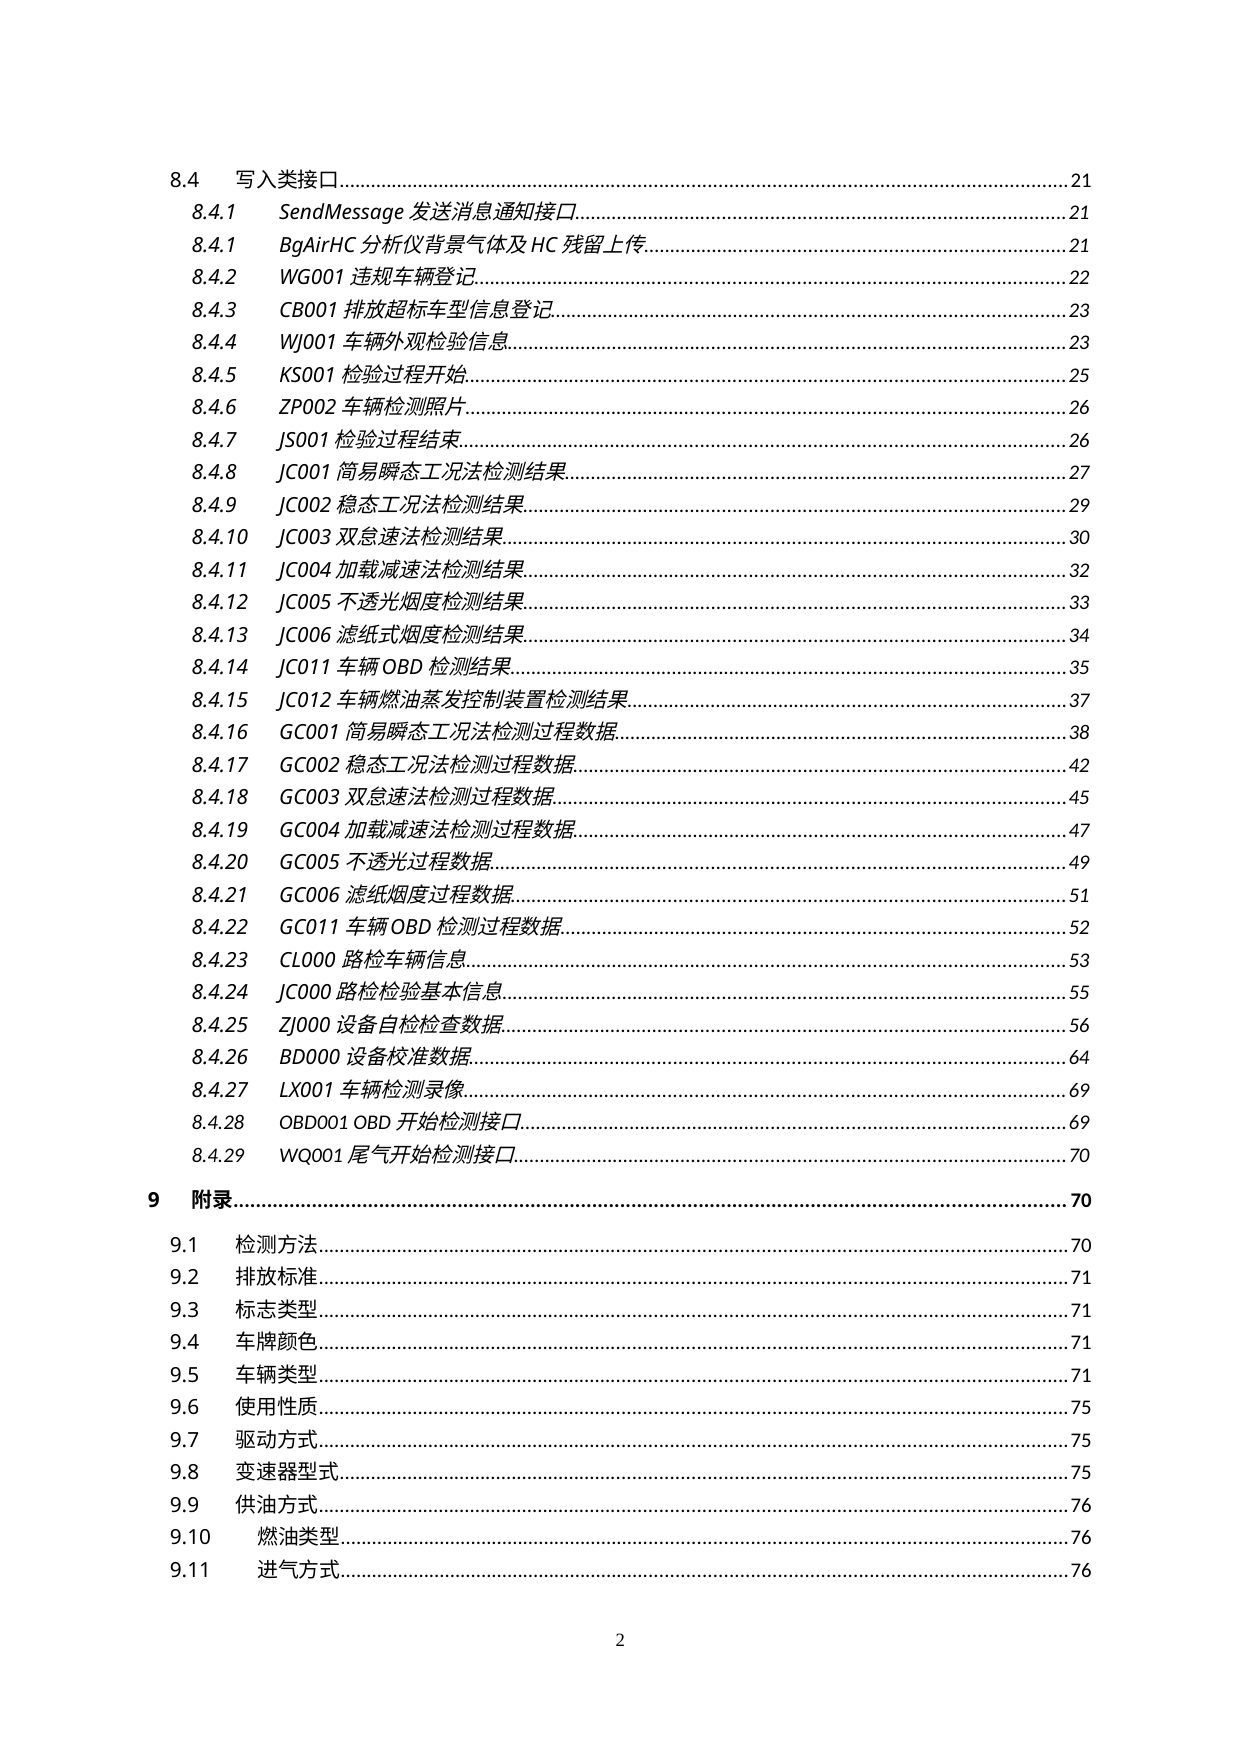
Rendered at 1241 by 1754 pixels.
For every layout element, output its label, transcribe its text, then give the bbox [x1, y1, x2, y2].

text 9.11 进气方式 76 [169, 1552, 1092, 1584]
text 9 附录 70 [148, 1182, 1092, 1214]
text 8.4 写入类接口 21 [169, 162, 1092, 194]
text 8.4.10 JC003双怠速法检测结果 30 [191, 519, 1092, 552]
text 8.4.19 GC004加载减速法检测过程数据 47 [191, 812, 1092, 844]
text 8.4.27 LX001车辆检测录像 69 [191, 1072, 1092, 1104]
text 8.4.21 GC006滤纸烟度过程数据 51 [191, 877, 1092, 909]
text 9.3 标志类型 71 [169, 1292, 1092, 1324]
text 8.4.7 JS001检验过程结束 26 [191, 422, 1092, 454]
text 8.4.17 GC002稳态工况法检测过程数据 42 [191, 747, 1092, 779]
text 8.4.26 BD000设备校准数据 64 [191, 1039, 1092, 1072]
text 8.4.6 ZP002车辆检测照片 26 [191, 389, 1092, 422]
text 8.4.1 SendMessage发送消息通知接口 21 [191, 194, 1092, 227]
text 8.4.2 WG001违规车辆登记 22 [191, 259, 1092, 292]
text 9.6 使用性质 75 [169, 1389, 1092, 1422]
text 9.9 供油方式 76 [169, 1487, 1092, 1519]
text 8.4.18 GC003双怠速法检测过程数据 45 [191, 779, 1092, 812]
text 8.4.22 GC011车辆OBD检测过程数据 52 [191, 909, 1092, 942]
text 8.4.4 WJ001车辆外观检验信息 23 [191, 324, 1092, 357]
text 8.4.16 GC001简易瞬态工况法检测过程数据 38 [191, 714, 1092, 747]
text 9.5 车辆类型 71 [169, 1357, 1092, 1389]
text 9.4 车牌颜色 71 [169, 1324, 1092, 1357]
text 8.4.20 GC005不透光过程数据 49 [191, 844, 1092, 877]
text 8.4.28 OBD001 OBD开始检测接口 69 [191, 1104, 1092, 1137]
text 8.4.12 JC005不透光烟度检测结果 33 [191, 584, 1092, 617]
text 8.4.24 JC000路检检验基本信息 55 [191, 974, 1092, 1007]
text 9.7 驱动方式 75 [169, 1422, 1092, 1454]
text 8.4.23 CL000 路检车辆信息 53 [191, 942, 1092, 974]
text 9.10 燃油类型 76 [169, 1519, 1092, 1552]
text 8.4.9 JC002稳态工况法检测结果 29 [191, 487, 1092, 519]
text 8.4.3 CB001排放超标车型信息登记 23 [191, 292, 1092, 324]
text 9.1 检测方法 70 [169, 1227, 1092, 1259]
text 8.4.29 WQ001尾气开始检测接口 70 [191, 1137, 1092, 1169]
text 8.4.25 ZJ000设备自检检查数据 56 [191, 1007, 1092, 1039]
text 8.4.14 JC011车辆OBD检测结果 35 [191, 649, 1092, 682]
text 8.4.8 JC001简易瞬态工况法检测结果 27 [191, 454, 1092, 487]
text 9.8 变速器型式 75 [169, 1454, 1092, 1487]
text 8.4.1 BgAirHC分析仪背景气体及HC残留上传 21 [191, 227, 1092, 259]
text 9.2 排放标准 71 [169, 1259, 1092, 1292]
text 8.4.15 JC012车辆燃油蒸发控制装置检测结果 37 [191, 682, 1092, 714]
text 8.4.11 JC004加载减速法检测结果 32 [191, 552, 1092, 584]
text 8.4.5 KS001检验过程开始 25 [191, 357, 1092, 389]
text 8.4.13 JC006滤纸式烟度检测结果 34 [191, 617, 1092, 649]
